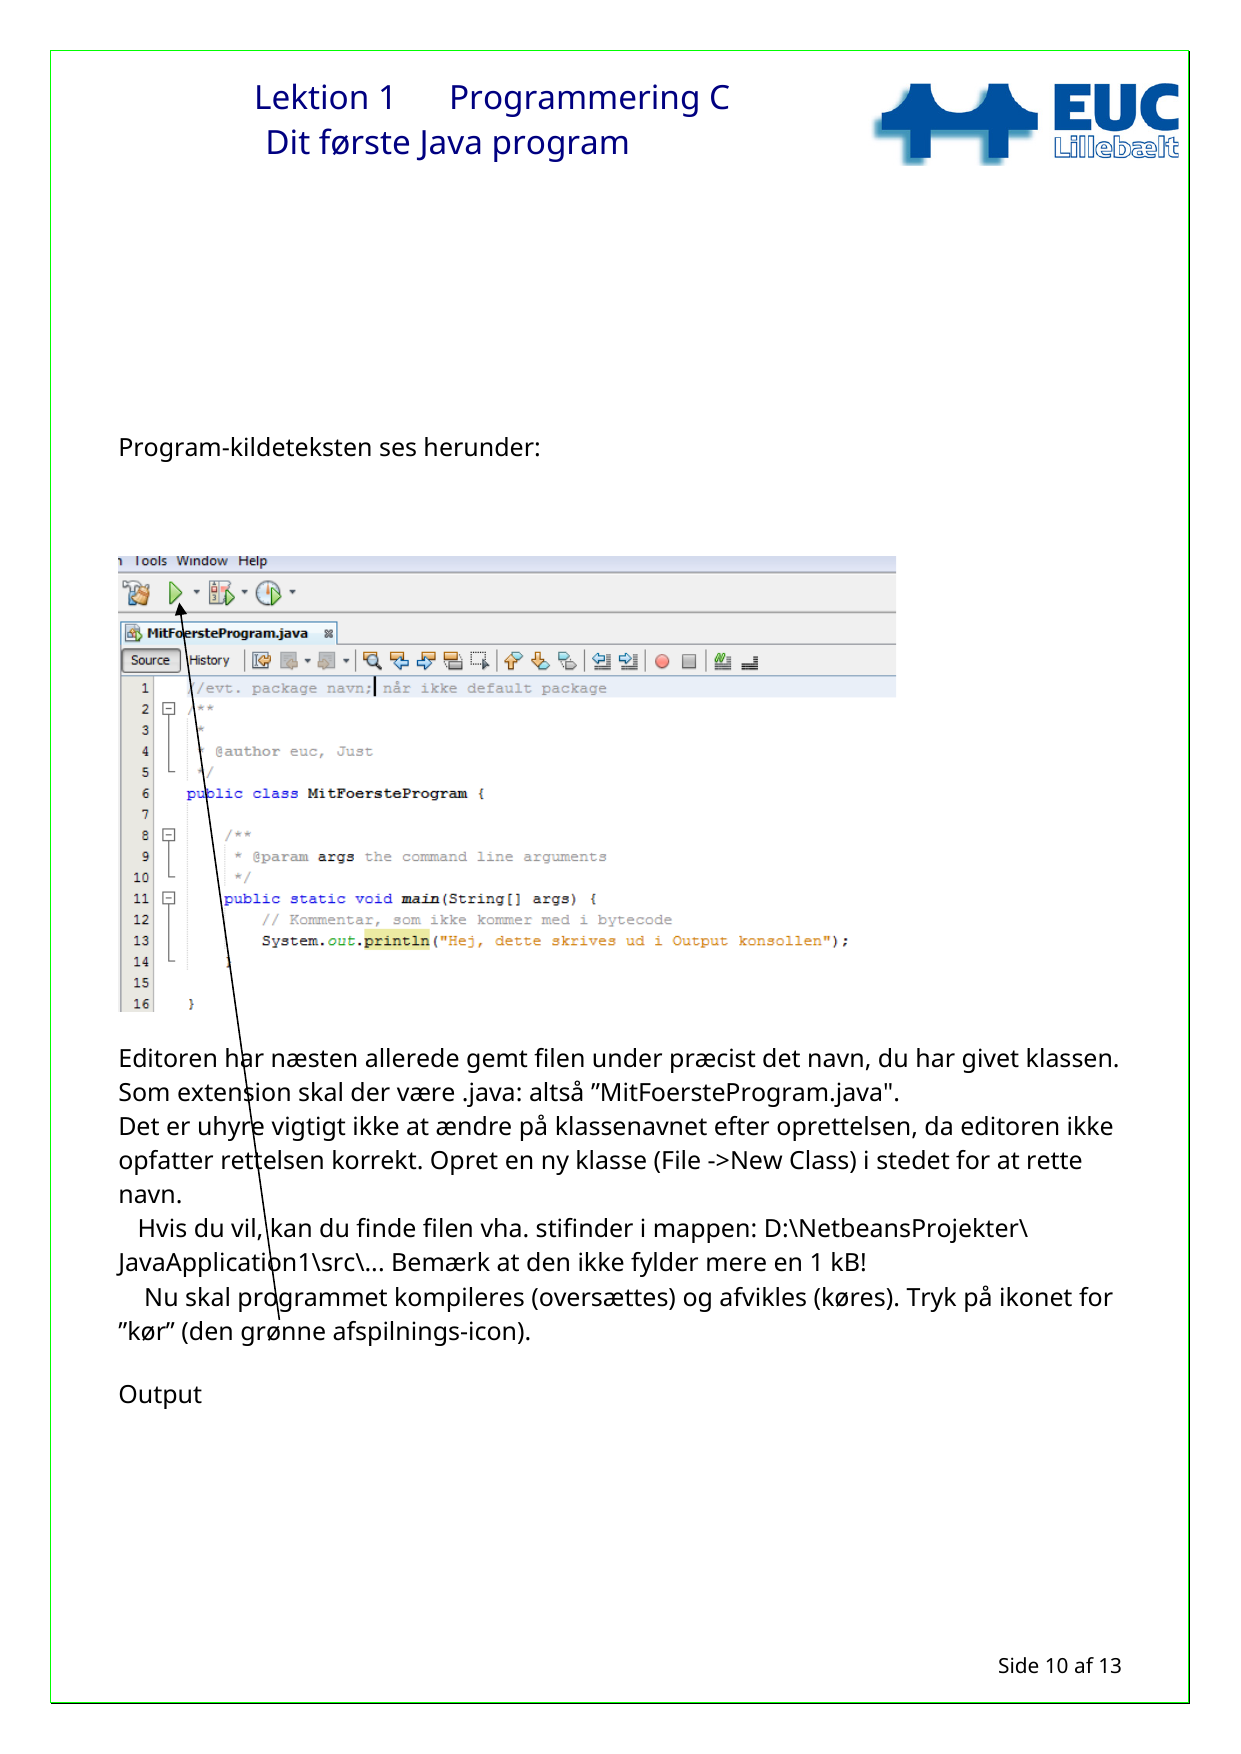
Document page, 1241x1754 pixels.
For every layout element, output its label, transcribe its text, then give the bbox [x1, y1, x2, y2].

text Program-kildeteksten ses herunder: [118, 430, 1121, 464]
text Editoren har næsten allerede gemt filen under præcist det navn, du har givet klassen. Som extension skal der være .java: altså ”MitFoersteProgram.java". Det er uhyre vigtigt ikke at ændre på klassenavnet efter oprettelsen, da editoren ikke opfatter rettelsen korrekt. Opret en ny klasse (File ->New Class) i stedet for at rette navn. Hvis du vil, kan du finde filen vha. stifinder i mappen: D:\NetbeansProjekter\JavaApplication1\src\... Bemærk at den ikke fylder mere en 1 kB! Nu skal programmet kompileres (oversættes) og afvikles (køres). Tryk på ikonet for ”kør” (den grønne afspilnings-icon). [118, 1041, 1121, 1347]
picture [118, 556, 897, 1012]
picture [868, 83, 1179, 166]
text Output [118, 1376, 1121, 1411]
